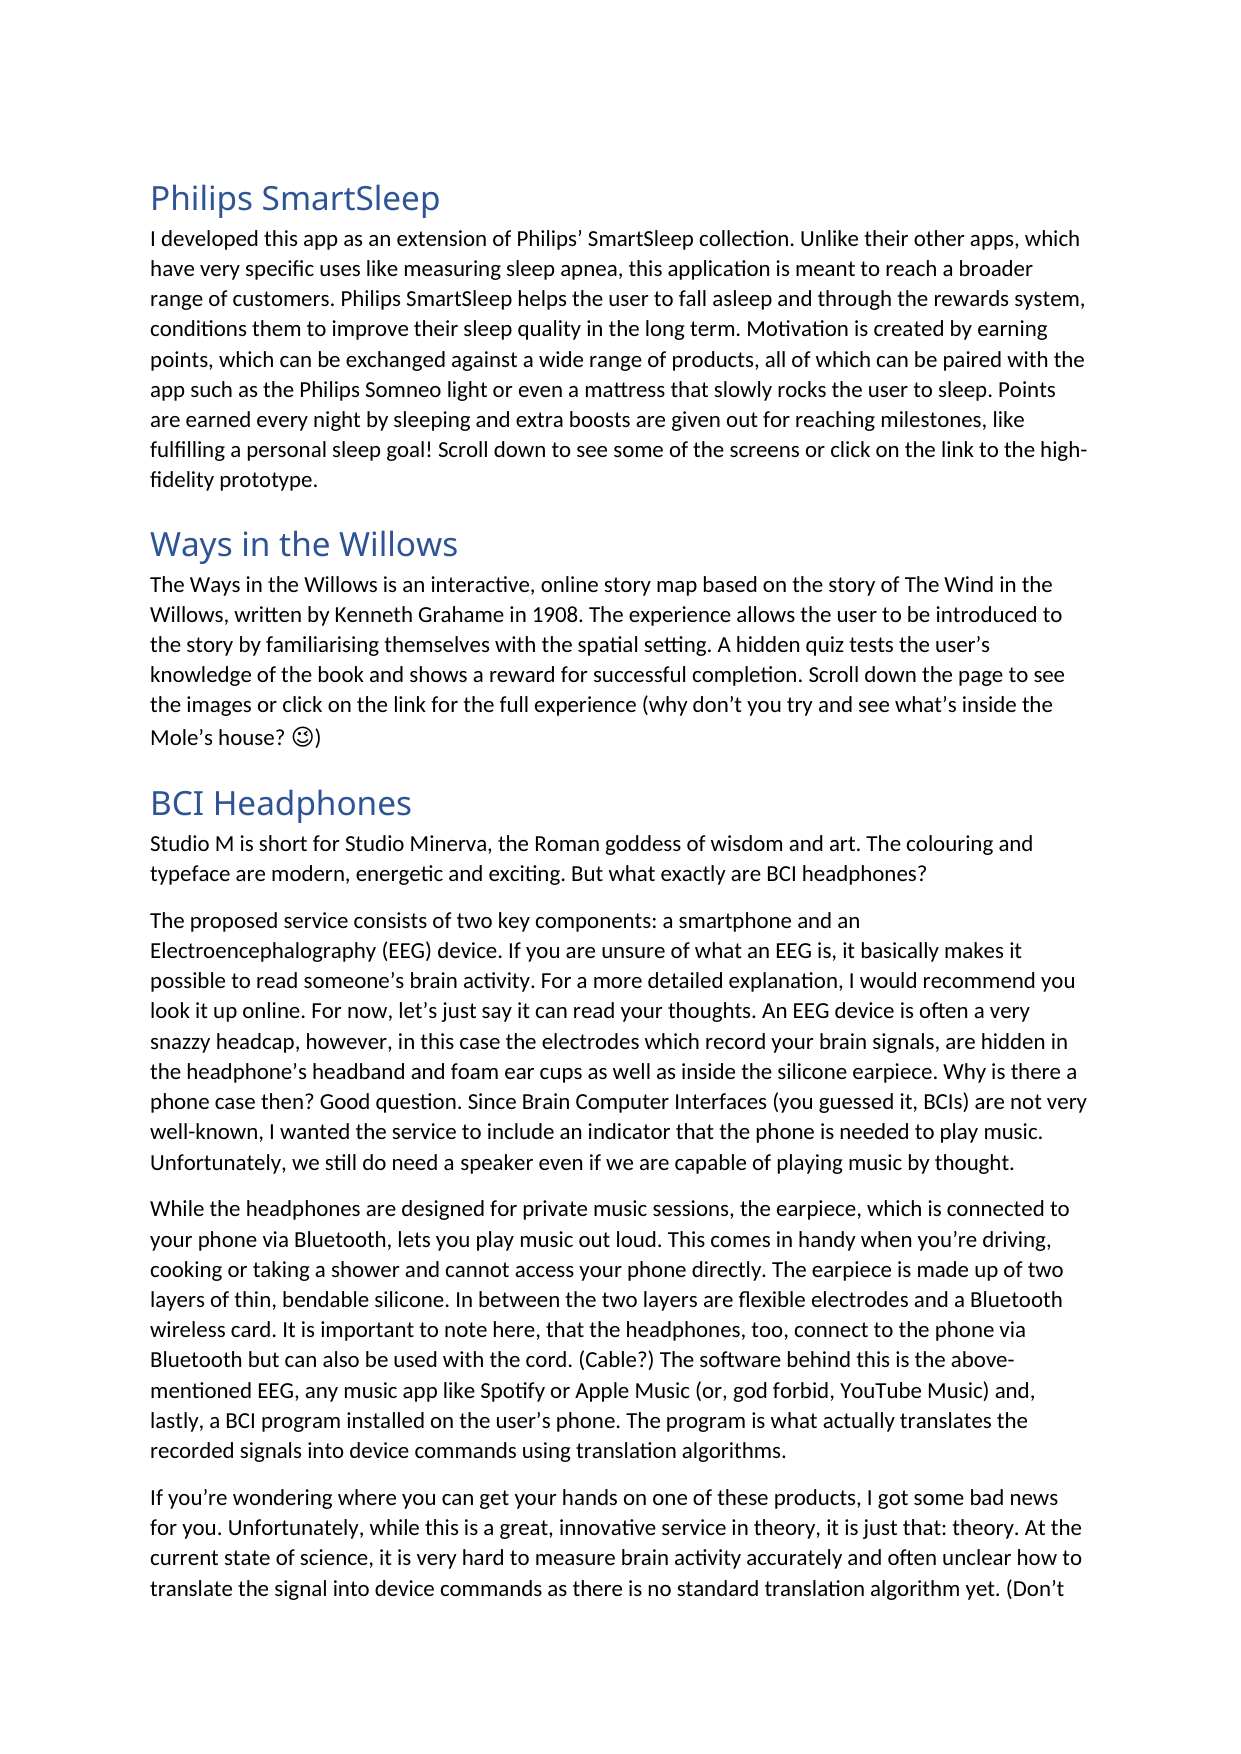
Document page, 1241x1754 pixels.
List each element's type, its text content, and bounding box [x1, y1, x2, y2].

subtitle Ways in the Willows [150, 521, 1090, 566]
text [150, 1483, 1090, 1602]
text Studio M is short for Studio Minerva, the Roman goddess of wisdom and art. The colouring and typeface are modern, energetic and exciting. But what exactly are BCI headphones? [150, 829, 1090, 887]
text The proposed service consists of two key components: a smartphone and an Electroencephalography (EEG) device. If you are unsure of what an EEG is, it basically makes it possible to read someone’s brain activity. For a more detailed explanation, I would recommend you look it up online. For now, let’s just say it can read your thoughts. An EEG device is often a very snazzy headcap, however, in this case the electrodes which record your brain signals, are hidden in the headphone’s headband and foam ear cups as well as inside the silicone earpiece. Why is there a phone case then? Good question. Since Brain Computer Interfaces (you guessed it, BCIs) are not very well-known, I wanted the service to include an indicator that the phone is needed to play music. Unfortunately, we still do need a speaker even if we are capable of playing music by thought. [150, 906, 1090, 1176]
text While the headphones are designed for private music sessions, the earpiece, which is connected to your phone via Bluetooth, lets you play music out loud. This comes in handy when you’re driving, cooking or taking a shower and cannot access your phone directly. The earpiece is made up of two layers of thin, bendable silicone. In between the two layers are flexible electrodes and a Bluetooth wireless card. It is important to note here, that the headphones, too, connect to the phone via Bluetooth but can also be used with the cord. (Cable?) The software behind this is the above-mentioned EEG, any music app like Spotify or Apple Music (or, god forbid, YouTube Music) and, lastly, a BCI program installed on the user’s phone. The program is what actually translates the recorded signals into device commands using translation algorithms. [150, 1194, 1090, 1464]
text The Ways in the Willows is an interactive, online story map based on the story of The Wind in the Willows, written by Kenneth Grahame in 1908. The experience allows the user to be introduced to the story by familiarising themselves with the spatial setting. A hidden quiz tests the user’s knowledge of the book and shows a reward for successful completion. Scroll down the page to see the images or click on the link for the full experience (why don’t you try and see what’s inside the Mole’s house? ) [150, 570, 1090, 752]
subtitle BCI Headphones [150, 780, 1090, 825]
subtitle Philips SmartSleep [150, 175, 1090, 220]
text I developed this app as an extension of Philips’ SmartSleep collection. Unlike their other apps, which have very specific uses like measuring sleep apnea, this application is meant to reach a broader range of customers. Philips SmartSleep helps the user to fall asleep and through the rewards system, conditions them to improve their sleep quality in the long term. Motivation is created by earning points, which can be exchanged against a wide range of products, all of which can be paired with the app such as the Philips Somneo light or even a mattress that slowly rocks the user to sleep. Points are earned every night by sleeping and extra boosts are given out for reaching milestones, like fulfilling a personal sleep goal! Scroll down to see some of the screens or click on the link to the high-fidelity prototype. [150, 224, 1090, 494]
